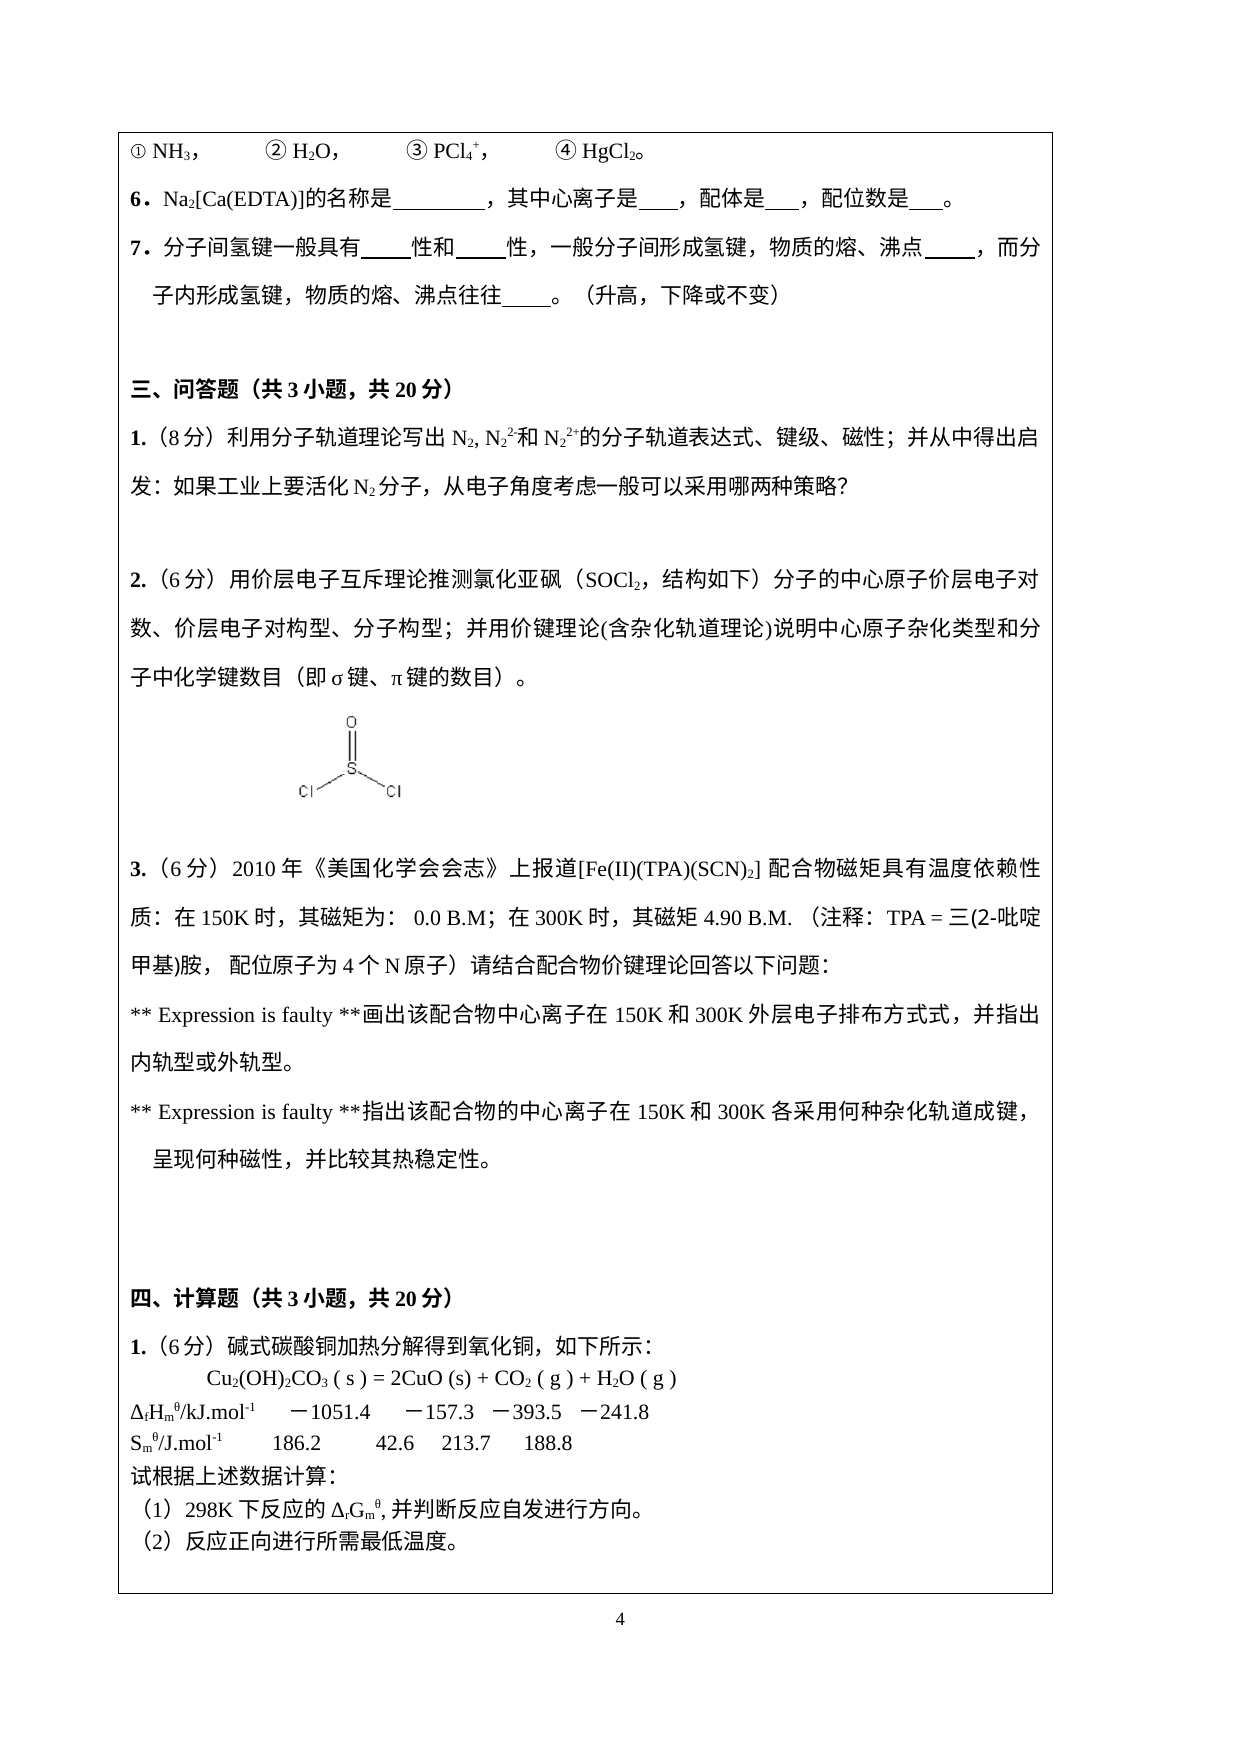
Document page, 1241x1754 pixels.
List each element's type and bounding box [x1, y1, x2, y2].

picture [288, 707, 408, 811]
table_header [119, 133, 1052, 1593]
